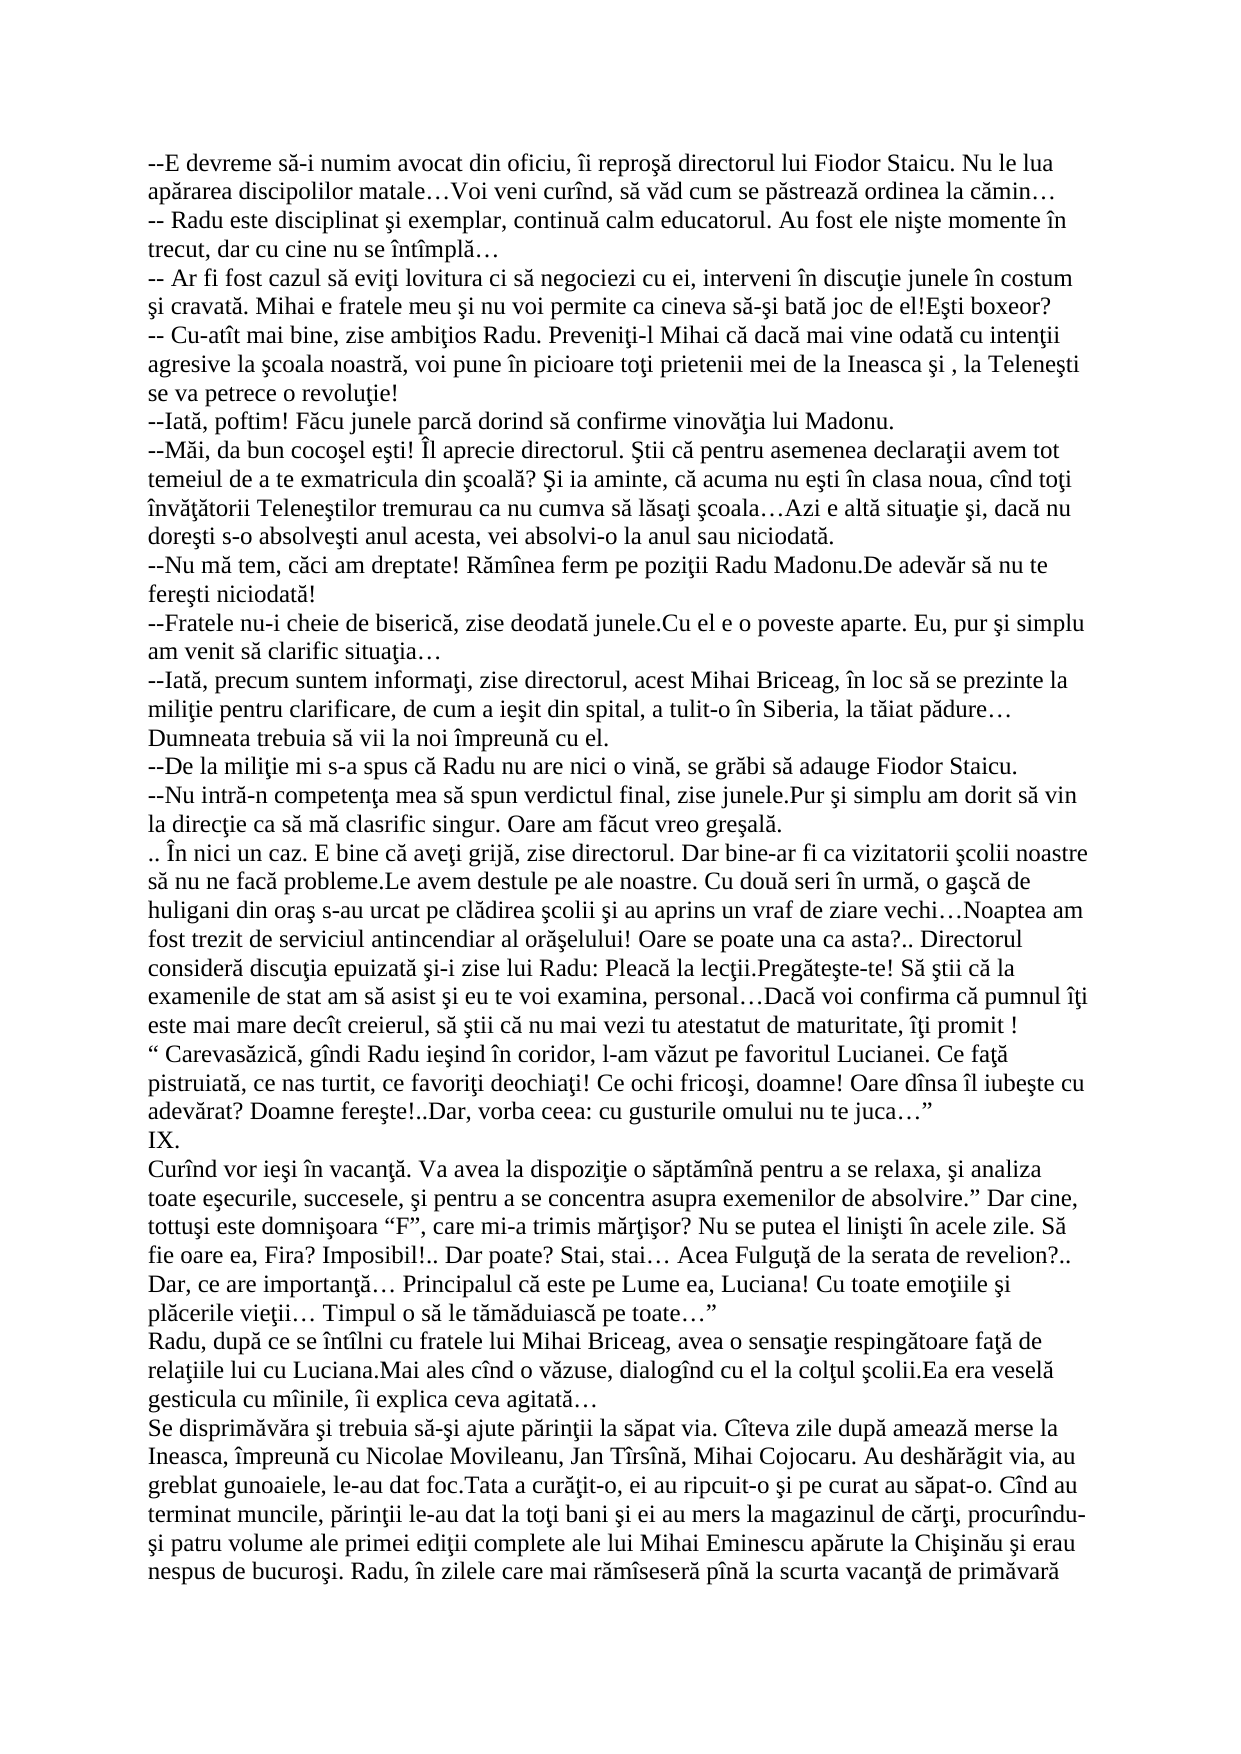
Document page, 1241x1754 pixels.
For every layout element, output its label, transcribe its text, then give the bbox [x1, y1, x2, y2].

text --Iată, poftim! Făcu junele parcă dorind să confirme vinovăţia lui Madonu. [148, 406, 1093, 435]
text --E devreme să-i numim avocat din oficiu, îi reproşă directorul lui Fiodor Staicu. Nu le lua apărarea discipolilor matale…Voi veni curînd, să văd cum se păstrează ordinea la cămin… [148, 148, 1093, 205]
text --Nu intră-n competenţa mea să spun verdictul final, zise junele.Pur şi simplu am dorit să vin la direcţie ca să mă clasrific singur. Oare am făcut vreo greşală. [148, 780, 1093, 838]
text .. În nici un caz. E bine că aveţi grijă, zise directorul. Dar bine-ar fi ca vizitatorii şcolii noastre să nu ne facă probleme.Le avem destule pe ale noastre. Cu două seri în urmă, o gaşcă de huligani din oraş s-au urcat pe clădirea şcolii şi au aprins un vraf de ziare vechi…Noaptea am fost trezit de serviciul antincendiar al orăşelului! Oare se poate una ca asta?.. Directorul consideră discuţia epuizată şi-i zise lui Radu: Pleacă la lecţii.Pregăteşte-te! Să ştii că la examenile de stat am să asist şi eu te voi examina, personal…Dacă voi confirma că pumnul îţi este mai mare decît creierul, să ştii că nu mai vezi tu atestatut de maturitate, îţi promit ! [148, 838, 1093, 1039]
text -- Cu-atît mai bine, zise ambiţios Radu. Preveniţi-l Mihai că dacă mai vine odată cu intenţii agresive la şcoala noastră, voi pune în picioare toţi prietenii mei de la Ineasca şi , la Teleneşti se va petrece o revoluţie! [148, 320, 1093, 406]
text --Nu mă tem, căci am dreptate! Rămînea ferm pe poziţii Radu Madonu.De adevăr să nu te fereşti niciodată! [148, 550, 1093, 608]
text --Fratele nu-i cheie de biserică, zise deodată junele.Cu el e o poveste aparte. Eu, pur şi simplu am venit să clarific situaţia… [148, 608, 1093, 665]
text -- Ar fi fost cazul să eviţi lovitura ci să negociezi cu ei, interveni în discuţie junele în costum şi cravată. Mihai e fratele meu şi nu voi permite ca cineva să-şi bată joc de el!Eşti boxeor? [148, 263, 1093, 320]
text “ Carevasăzică, gîndi Radu ieşind în coridor, l-am văzut pe favoritul Lucianei. Ce faţă pistruiată, ce nas turtit, ce favoriţi deochiaţi! Ce ochi fricoşi, doamne! Oare dînsa îl iubeşte cu adevărat? Doamne fereşte!..Dar, vorba ceea: cu gusturile omului nu te juca…” [148, 1039, 1093, 1125]
text Radu, după ce se întîlni cu fratele lui Mihai Briceag, avea o sensaţie respingătoare faţă de relaţiile lui cu Luciana.Mai ales cînd o văzuse, dialogînd cu el la colţul şcolii.Ea era veselă gesticula cu mîinile, îi explica ceva agitată… [148, 1326, 1093, 1413]
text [148, 1413, 1093, 1585]
text IX. [148, 1125, 1093, 1154]
text --Măi, da bun cocoşel eşti! Îl aprecie directorul. Ştii că pentru asemenea declaraţii avem tot temeiul de a te exmatricula din şcoală? Şi ia aminte, că acuma nu eşti în clasa noua, cînd toţi învăţătorii Teleneştilor tremurau ca nu cumva să lăsaţi şcoala…Azi e altă situaţie şi, dacă nu doreşti s-o absolveşti anul acesta, vei absolvi-o la anul sau niciodată. [148, 435, 1093, 550]
text Curînd vor ieşi în vacanţă. Va avea la dispoziţie o săptămînă pentru a se relaxa, şi analiza toate eşecurile, succesele, şi pentru a se concentra asupra exemenilor de absolvire.” Dar cine, tottuşi este domnişoara “F”, care mi-a trimis mărţişor? Nu se putea el linişti în acele zile. Să fie oare ea, Fira? Imposibil!.. Dar poate? Stai, stai… Acea Fulguţă de la serata de revelion?.. Dar, ce are importanţă… Principalul că este pe Lume ea, Luciana! Cu toate emoţiile şi plăcerile vieţii… Timpul o să le tămăduiască pe toate…” [148, 1154, 1093, 1326]
text --Iată, precum suntem informaţi, zise directorul, acest Mihai Briceag, în loc să se prezinte la miliţie pentru clarificare, de cum a ieşit din spital, a tulit-o în Siberia, la tăiat pădure…Dumneata trebuia să vii la noi împreună cu el. [148, 665, 1093, 751]
text --De la miliţie mi s-a spus că Radu nu are nici o vină, se grăbi să adauge Fiodor Staicu. [148, 751, 1093, 780]
text -- Radu este disciplinat şi exemplar, continuă calm educatorul. Au fost ele nişte momente în trecut, dar cu cine nu se întîmplă… [148, 205, 1093, 263]
